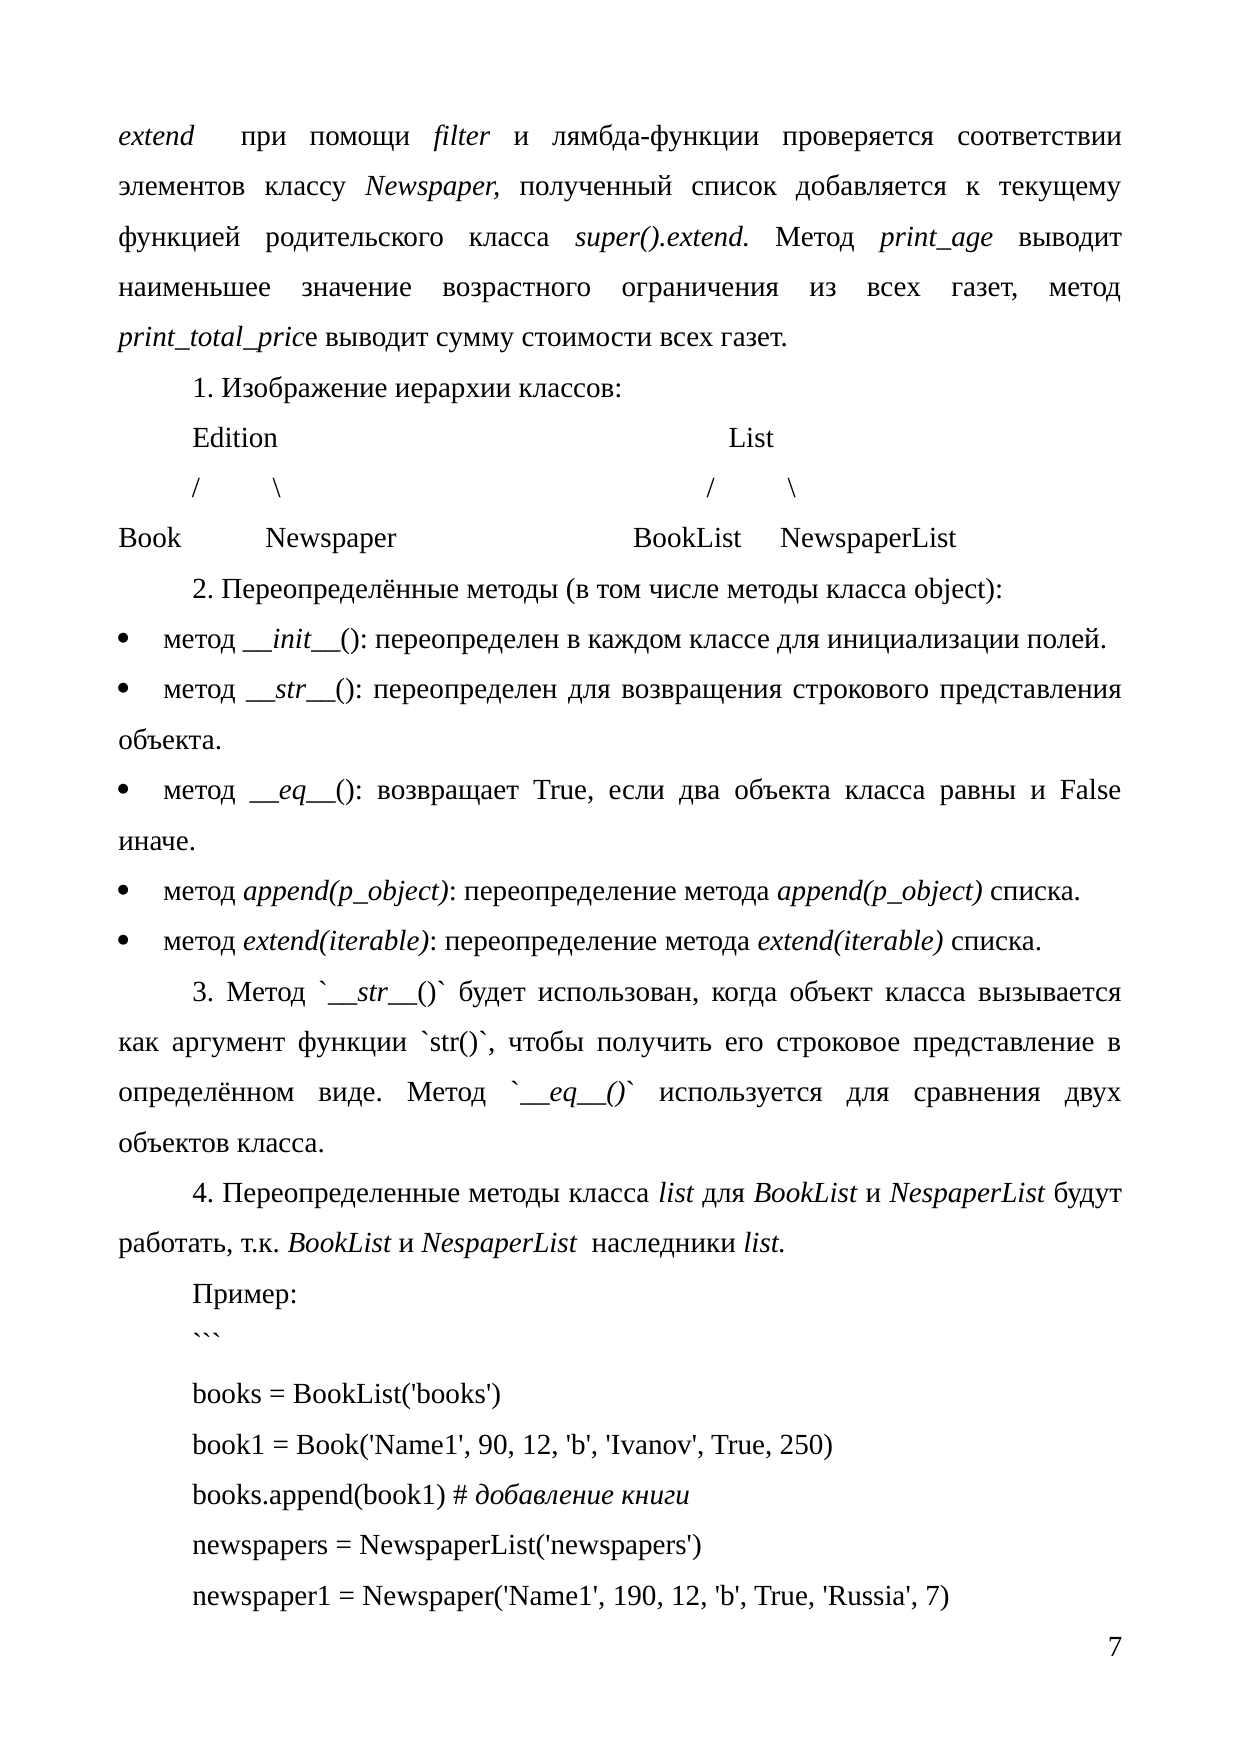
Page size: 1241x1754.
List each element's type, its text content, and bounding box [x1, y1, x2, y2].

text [118, 118, 1122, 353]
text Пример: [118, 1276, 1122, 1309]
text books = BookList('books') [118, 1376, 1122, 1410]
text 4. Переопределенные методы класса list для BookList и NespaperList будут работать, т.к. BookList и NespaperList наследники list. [118, 1175, 1122, 1259]
text 1. Изображение иерархии классов: [118, 370, 1122, 403]
text 3. Метод `__str__()` будет использован, когда объект класса вызывается как аргумент функции `str()`, чтобы получить его строковое представление в определённом виде. Метод `__eq__()` используется для сравнения двух объектов класса. [118, 974, 1122, 1158]
text / \ / \ [118, 470, 1122, 504]
text ``` [118, 1326, 1122, 1360]
list метод extend(iterable): переопределение метода extend(iterable) списка. [118, 923, 1122, 957]
text 2. Переопределённые методы (в том числе методы класса object): [118, 571, 1122, 604]
text Edition List [118, 420, 1122, 453]
text books.append(book1) # добавление книги [118, 1477, 1122, 1511]
text book1 = Book('Name1', 90, 12, 'b', 'Ivanov', True, 250) [118, 1427, 1122, 1460]
list метод __eq__(): возвращает True, если два объекта класса равны и False иначе. [118, 772, 1122, 856]
list метод append(p_object): переопределение метода append(p_object) списка. [118, 873, 1122, 907]
text newspaper1 = Newspaper('Name1', 190, 12, 'b', True, 'Russia', 7) [118, 1578, 1122, 1611]
text newspapers = NewspaperList('newspapers') [118, 1527, 1122, 1561]
list метод __str__(): переопределен для возвращения строкового представления объекта. [118, 672, 1122, 756]
list метод __init__(): переопределен в каждом классе для инициализации полей. [118, 621, 1122, 655]
text Book Newspaper BookList NewspaperList [118, 521, 1122, 554]
